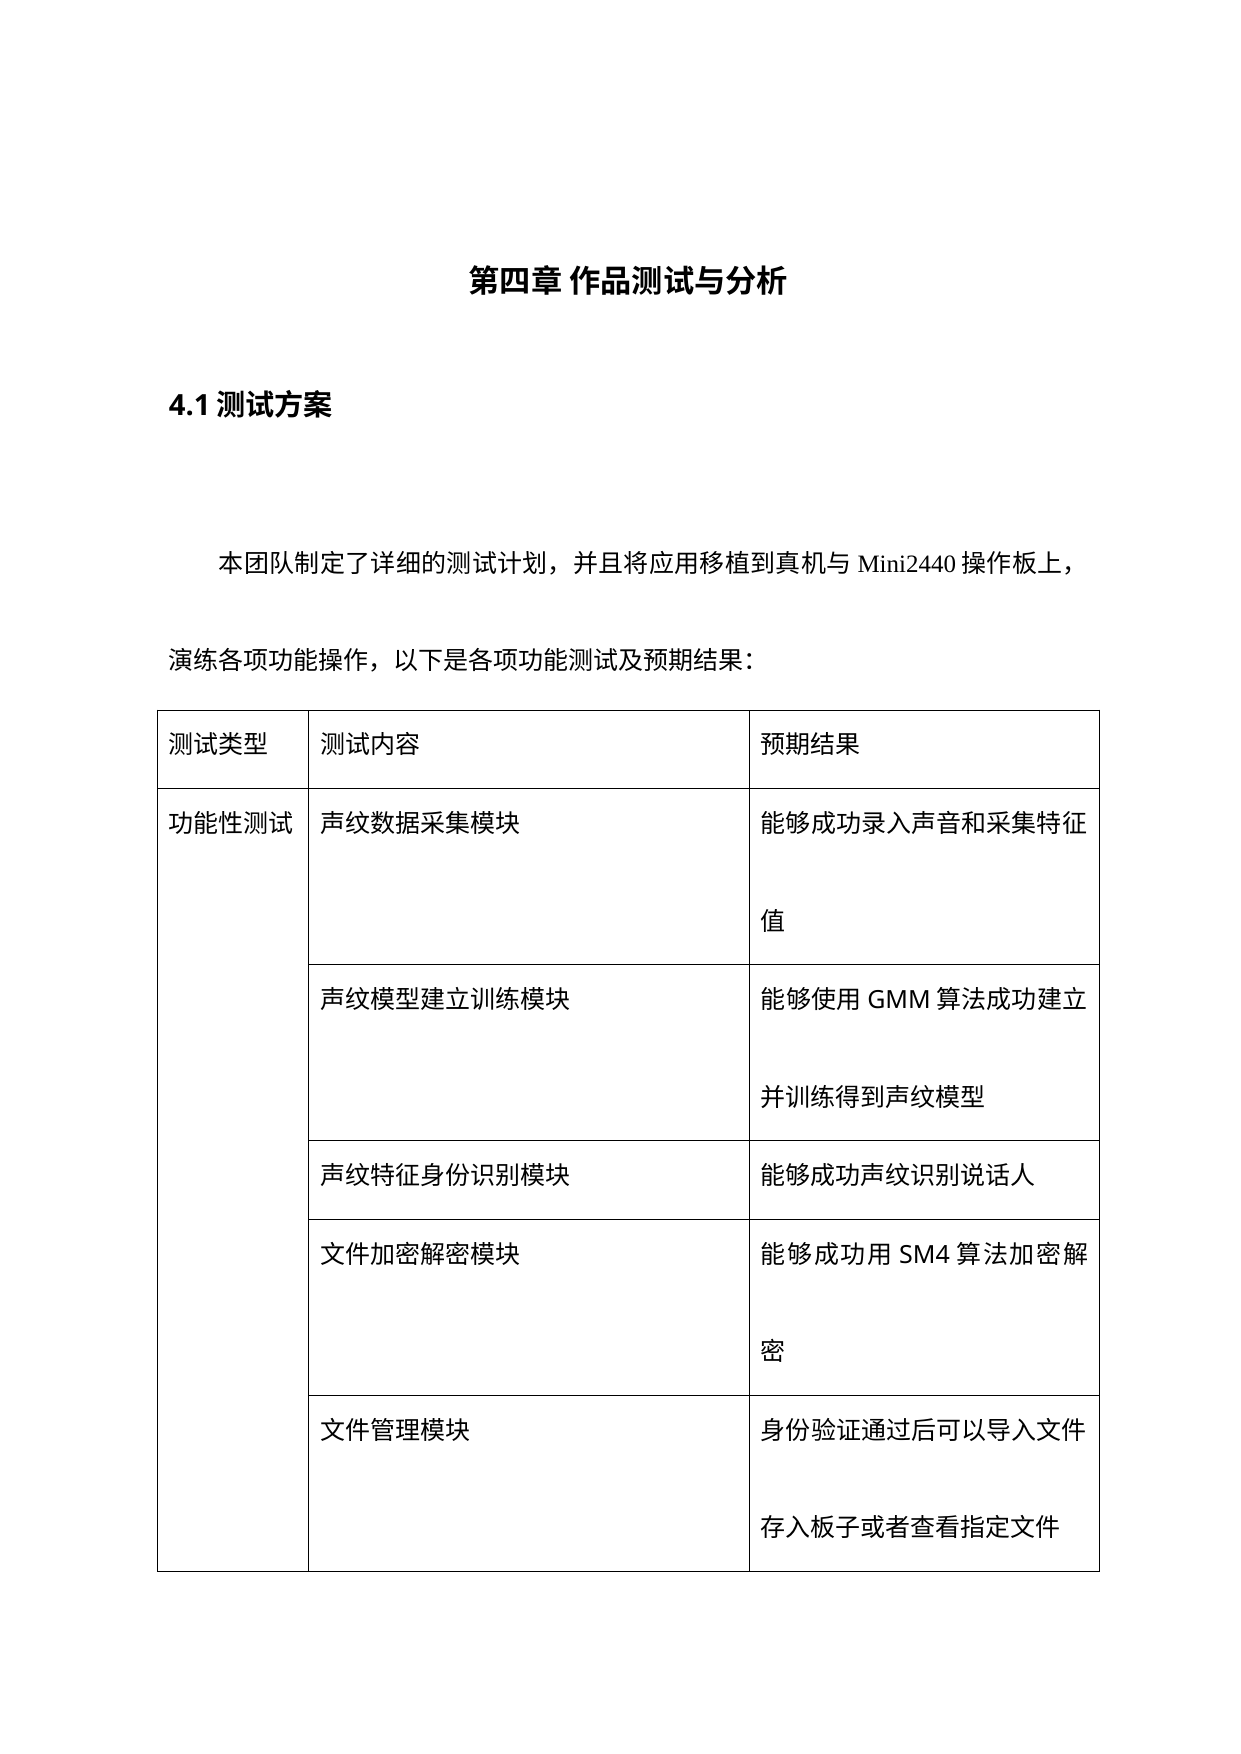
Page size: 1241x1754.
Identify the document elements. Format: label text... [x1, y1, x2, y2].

table_cell 文件加密解密模块 [309, 1220, 749, 1395]
table_cell 能够成功用SM4算法加密解密 [750, 1220, 1099, 1395]
table_header 测试类型 [158, 711, 308, 788]
table_cell 声纹模型建立训练模块 [309, 965, 749, 1140]
table_cell 声纹特征身份识别模块 [309, 1141, 749, 1219]
table_cell 身份验证通过后可以导入文件存入板子或者查看指定文件 [750, 1396, 1099, 1571]
table_cell 能够使用GMM算法成功建立并训练得到声纹模型 [750, 965, 1099, 1140]
table_cell 能够成功录入声音和采集特征值 [750, 789, 1099, 964]
table_header 测试内容 [309, 711, 749, 788]
table_cell 功能性测试 [158, 789, 308, 1571]
table_header 预期结果 [750, 711, 1099, 788]
table_cell 能够成功声纹识别说话人 [750, 1141, 1099, 1219]
text 本团队制定了详细的测试计划，并且将应用移植到真机与Mini2440操作板上，演练各项功能操作，以下是各项功能测试及预期结果： [169, 529, 1087, 691]
subtitle 4.1测试方案 [169, 370, 1087, 435]
table_cell 声纹数据采集模块 [309, 789, 749, 964]
table_cell 文件管理模块 [309, 1396, 749, 1571]
subtitle 第四章 作品测试与分析 [169, 247, 1087, 312]
